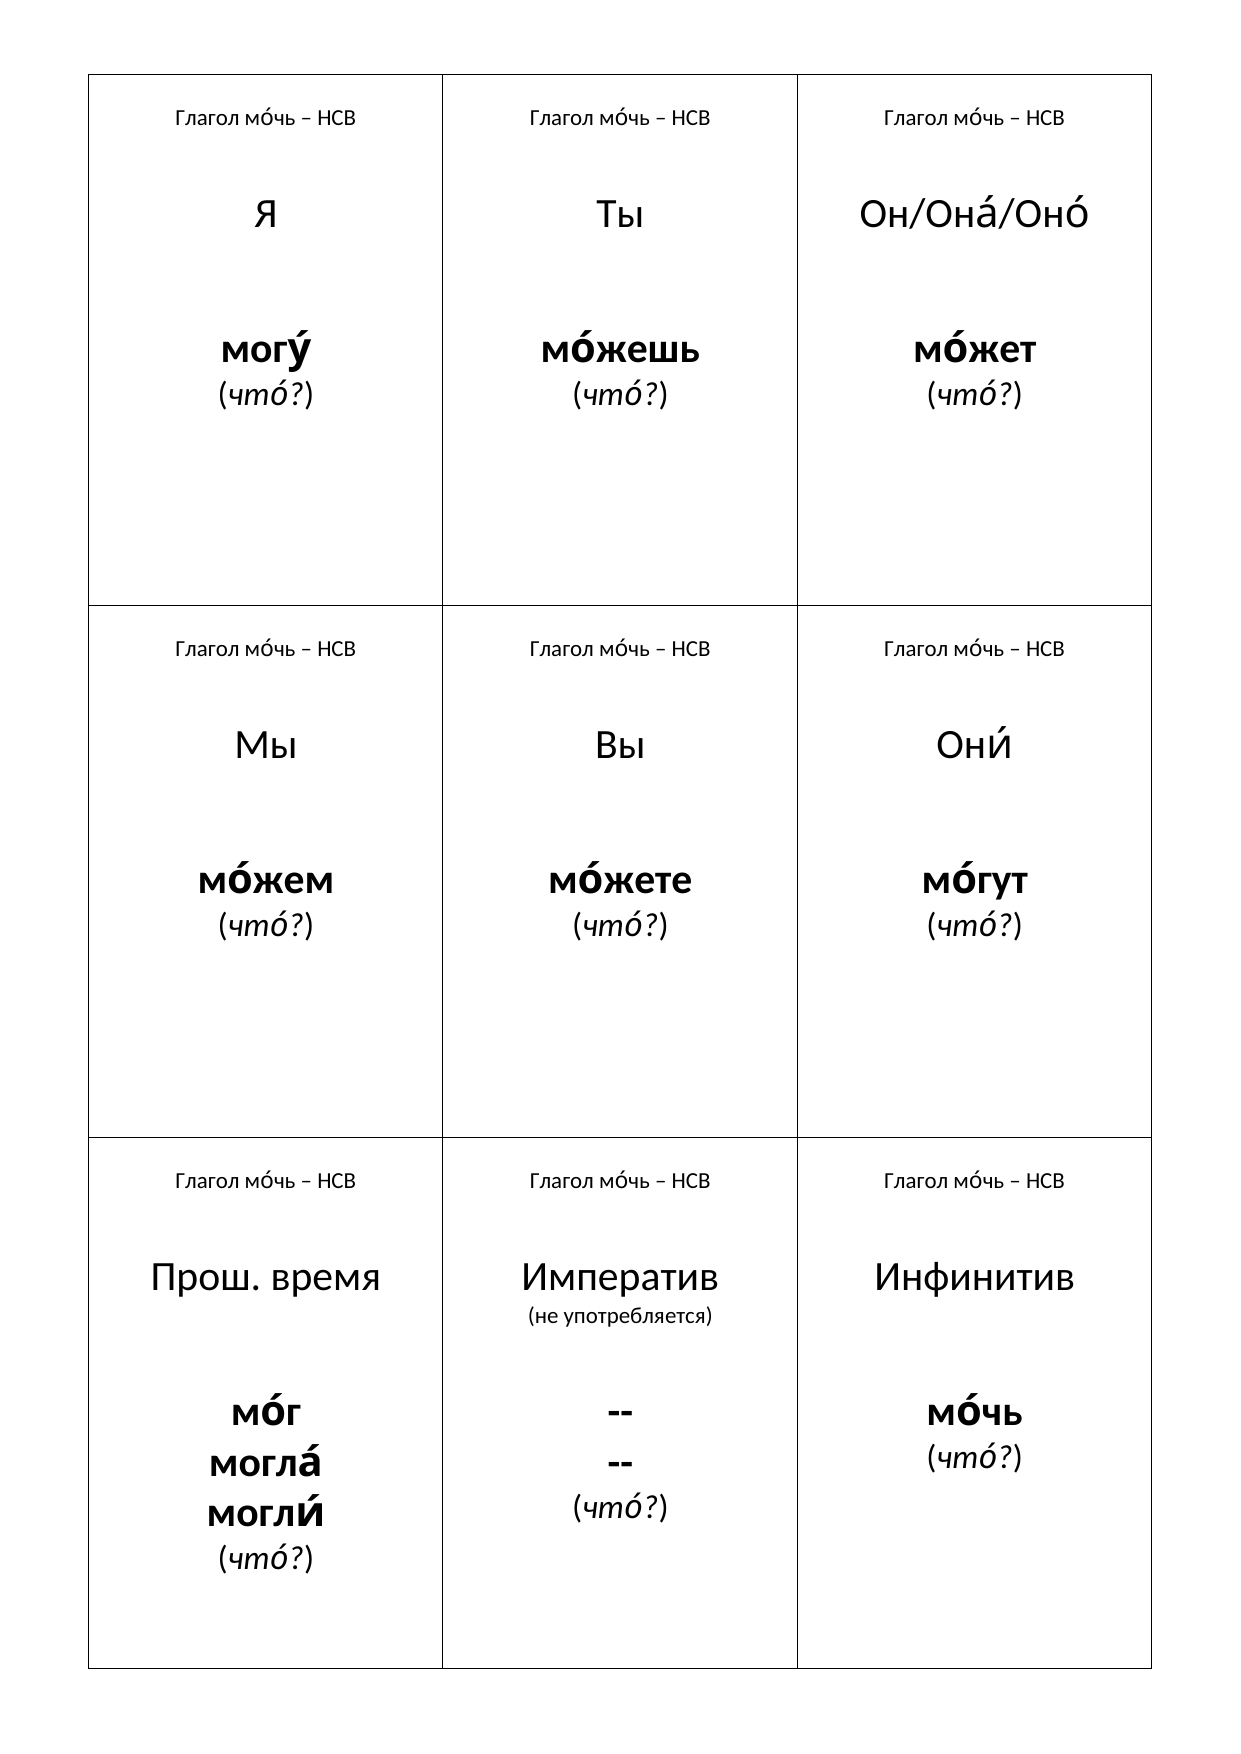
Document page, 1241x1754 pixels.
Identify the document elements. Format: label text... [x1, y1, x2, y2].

table_header Глагол мо́чь – НСВ Он/Она́/Оно́ мо́жет (что́?) [798, 75, 1151, 605]
table_cell Глагол мо́чь – НСВ Мы мо́жем (что́?) [89, 606, 442, 1137]
table_header Глагол мо́чь – НСВ Ты мо́жешь (что́?) [443, 75, 797, 605]
table_header Глагол мо́чь – НСВ Я могу́ (что́?) [89, 75, 442, 605]
table_cell Глагол мо́чь – НСВ Инфинитив мо́чь (что́?) [798, 1138, 1151, 1668]
table_cell Глагол мо́чь – НСВ Прош. время мо́г могла́ могли́ (что́?) [89, 1138, 442, 1668]
table_cell Глагол мо́чь – НСВ Вы мо́жете (что́?) [443, 606, 797, 1137]
table_cell Глагол мо́чь – НСВ Императив (не употребляется) -- -- (что́?) [443, 1138, 797, 1668]
table_cell Глагол мо́чь – НСВ Они́ мо́гут (что́?) [798, 606, 1151, 1137]
